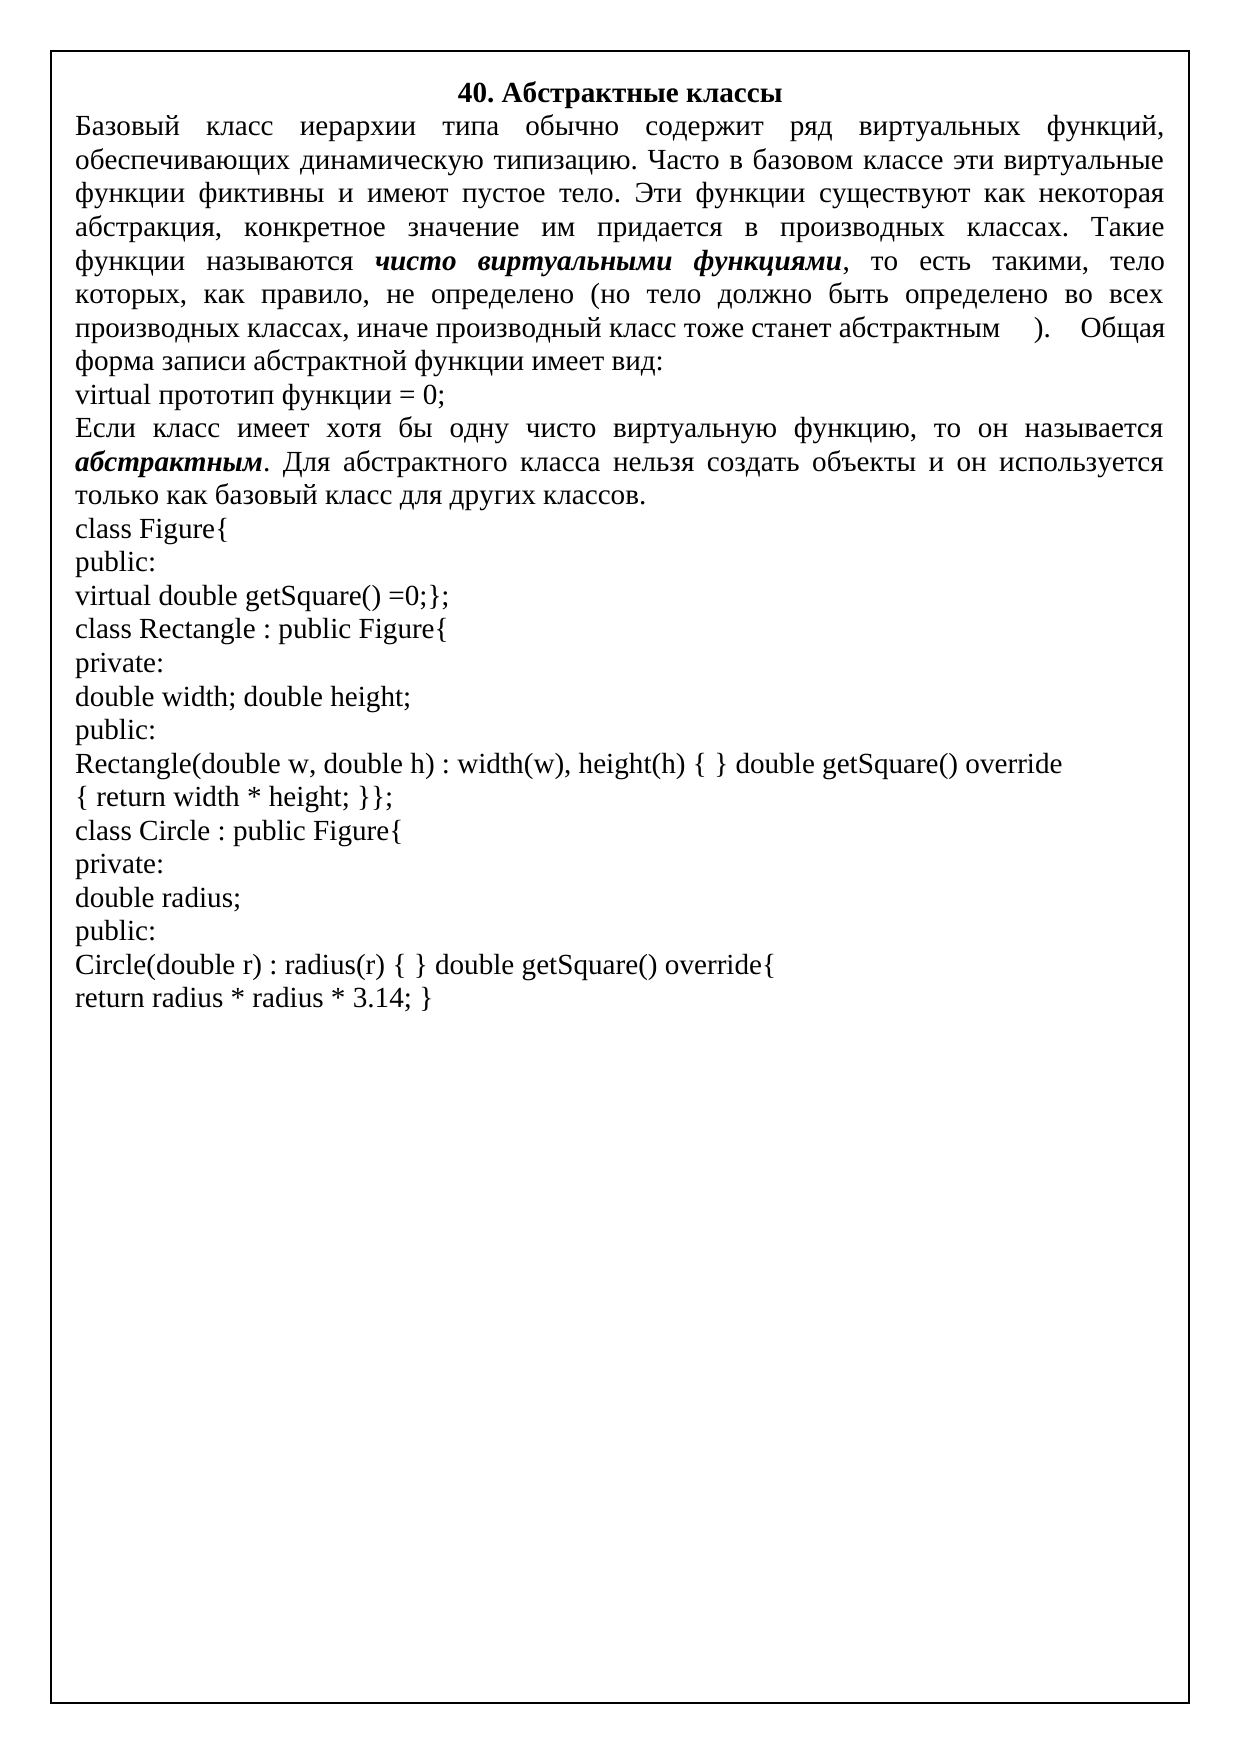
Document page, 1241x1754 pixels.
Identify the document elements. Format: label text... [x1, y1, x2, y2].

text private: [75, 846, 1165, 880]
text virtual прототип функции = 0; [75, 377, 1165, 410]
text return radius * radius * 3.14; } [75, 981, 1165, 1014]
text Rectangle(double w, double h) : width(w), height(h) { } double getSquare() override [75, 746, 1165, 779]
text double radius; [75, 880, 1165, 913]
text public: [75, 544, 1165, 578]
text Если класс имеет хотя бы одну чисто виртуальную функцию, то он называется абстрактным. Для абстрактного класса нельзя создать объекты и он используется только как базовый класс для других классов. [75, 410, 1165, 511]
text Circle(double r) : radius(r) { } double getSquare() override{ [75, 947, 1165, 981]
text public: [75, 712, 1165, 746]
text class Figure{ [75, 511, 1165, 544]
text Базовый класс иерархии типа обычно содержит ряд виртуальных функций, обеспечивающих динамическую типизацию. Часто в базовом классе эти виртуальные функции фиктивны и имеют пустое тело. Эти функции существуют как некоторая абстракция, конкретное значение им придается в производных классах. Такие функции называются чисто виртуальными функциями, то есть такими, тело которых, как правило, не определено (но тело должно быть определено во всех производных классах, иначе производный класс тоже станет абстрактным ). Общая форма записи абстрактной функции имеет вид: [75, 108, 1165, 377]
text class Rectangle : public Figure{ [75, 612, 1165, 645]
text public: [75, 913, 1165, 947]
subtitle 40. Абстрактные классы [75, 75, 1165, 108]
text class Circle : public Figure{ [75, 813, 1165, 846]
text virtual double getSquare() =0;}; [75, 578, 1165, 612]
text { return width * height; }}; [75, 779, 1165, 813]
text double width; double height; [75, 679, 1165, 712]
text private: [75, 645, 1165, 679]
